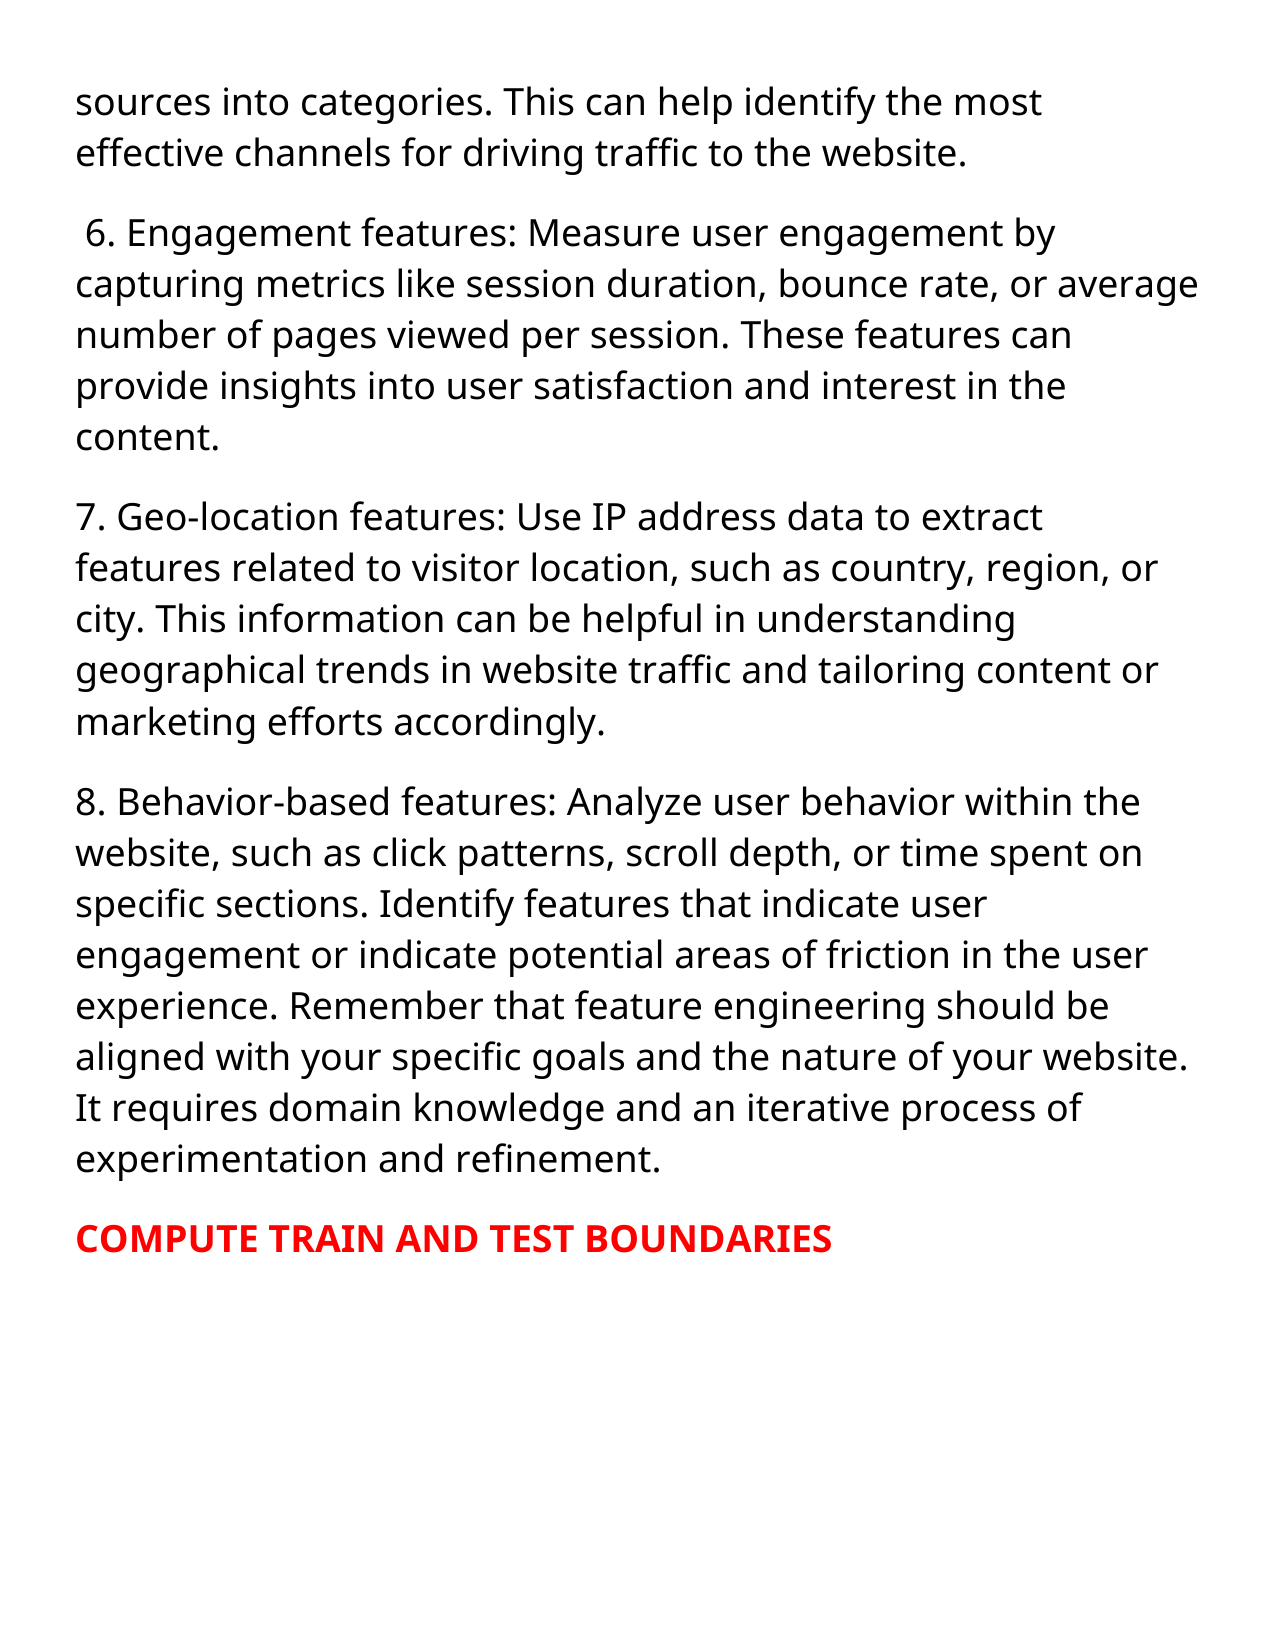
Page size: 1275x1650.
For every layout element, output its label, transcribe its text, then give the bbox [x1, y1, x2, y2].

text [75, 75, 1200, 177]
text 7. Geo-location features: Use IP address data to extract features related to visitor location, such as country, region, or city. This information can be helpful in understanding geographical trends in website traffic and tailoring content or marketing efforts accordingly. [75, 491, 1200, 746]
text 8. Behavior-based features: Analyze user behavior within the website, such as click patterns, scroll depth, or time spent on specific sections. Identify features that indicate user engagement or indicate potential areas of friction in the user experience. Remember that feature engineering should be aligned with your specific goals and the nature of your website. It requires domain knowledge and an iterative process of experimentation and refinement. [75, 775, 1200, 1183]
text 6. Engagement features: Measure user engagement by capturing metrics like session duration, bounce rate, or average number of pages viewed per session. These features can provide insights into user satisfaction and interest in the content. [75, 206, 1200, 461]
text COMPUTE TRAIN AND TEST BOUNDARIES [75, 1212, 1200, 1263]
